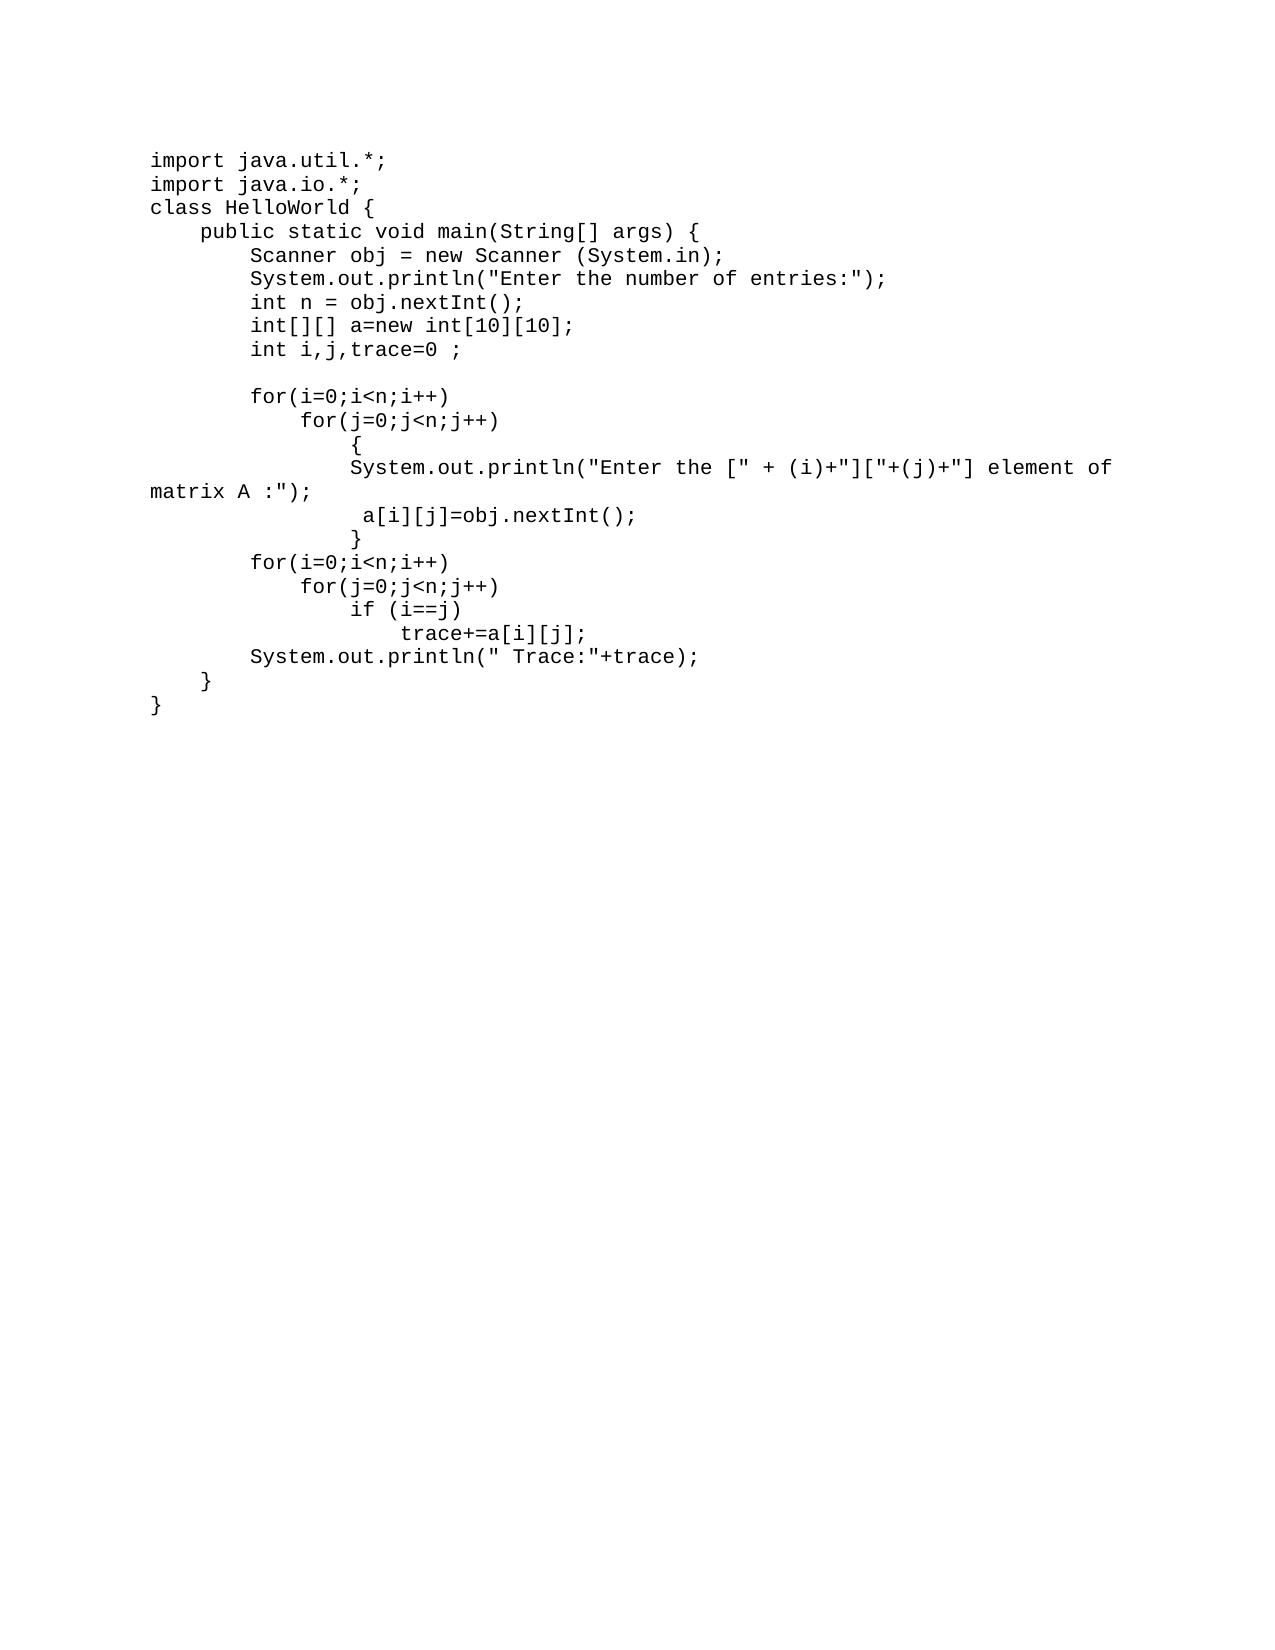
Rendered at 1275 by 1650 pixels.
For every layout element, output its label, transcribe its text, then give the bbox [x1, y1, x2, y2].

text public static void main(String[] args) { [150, 221, 1125, 244]
text int n = obj.nextInt(); [150, 292, 1125, 316]
text int[][] a=new int[10][10]; [150, 316, 1125, 339]
text } [150, 528, 1125, 552]
text if (i==j) [150, 599, 1125, 623]
text for(i=0;i<n;i++) [150, 386, 1125, 410]
text for(j=0;j<n;j++) [150, 410, 1125, 434]
text System.out.println(" Trace:"+trace); [150, 647, 1125, 670]
text class HelloWorld { [150, 197, 1125, 221]
text System.out.println("Enter the [" + (i)+"]["+(j)+"] element of matrix A :"); [150, 457, 1125, 505]
text import java.util.*; [150, 150, 1125, 174]
text { [150, 434, 1125, 457]
text a[i][j]=obj.nextInt(); [150, 505, 1125, 528]
text } [150, 694, 1125, 717]
text import java.io.*; [150, 174, 1125, 197]
text trace+=a[i][j]; [150, 623, 1125, 647]
text System.out.println("Enter the number of entries:"); [150, 268, 1125, 292]
text } [150, 670, 1125, 694]
text for(i=0;i<n;i++) [150, 552, 1125, 576]
text for(j=0;j<n;j++) [150, 576, 1125, 599]
text Scanner obj = new Scanner (System.in); [150, 244, 1125, 268]
text int i,j,trace=0 ; [150, 339, 1125, 363]
